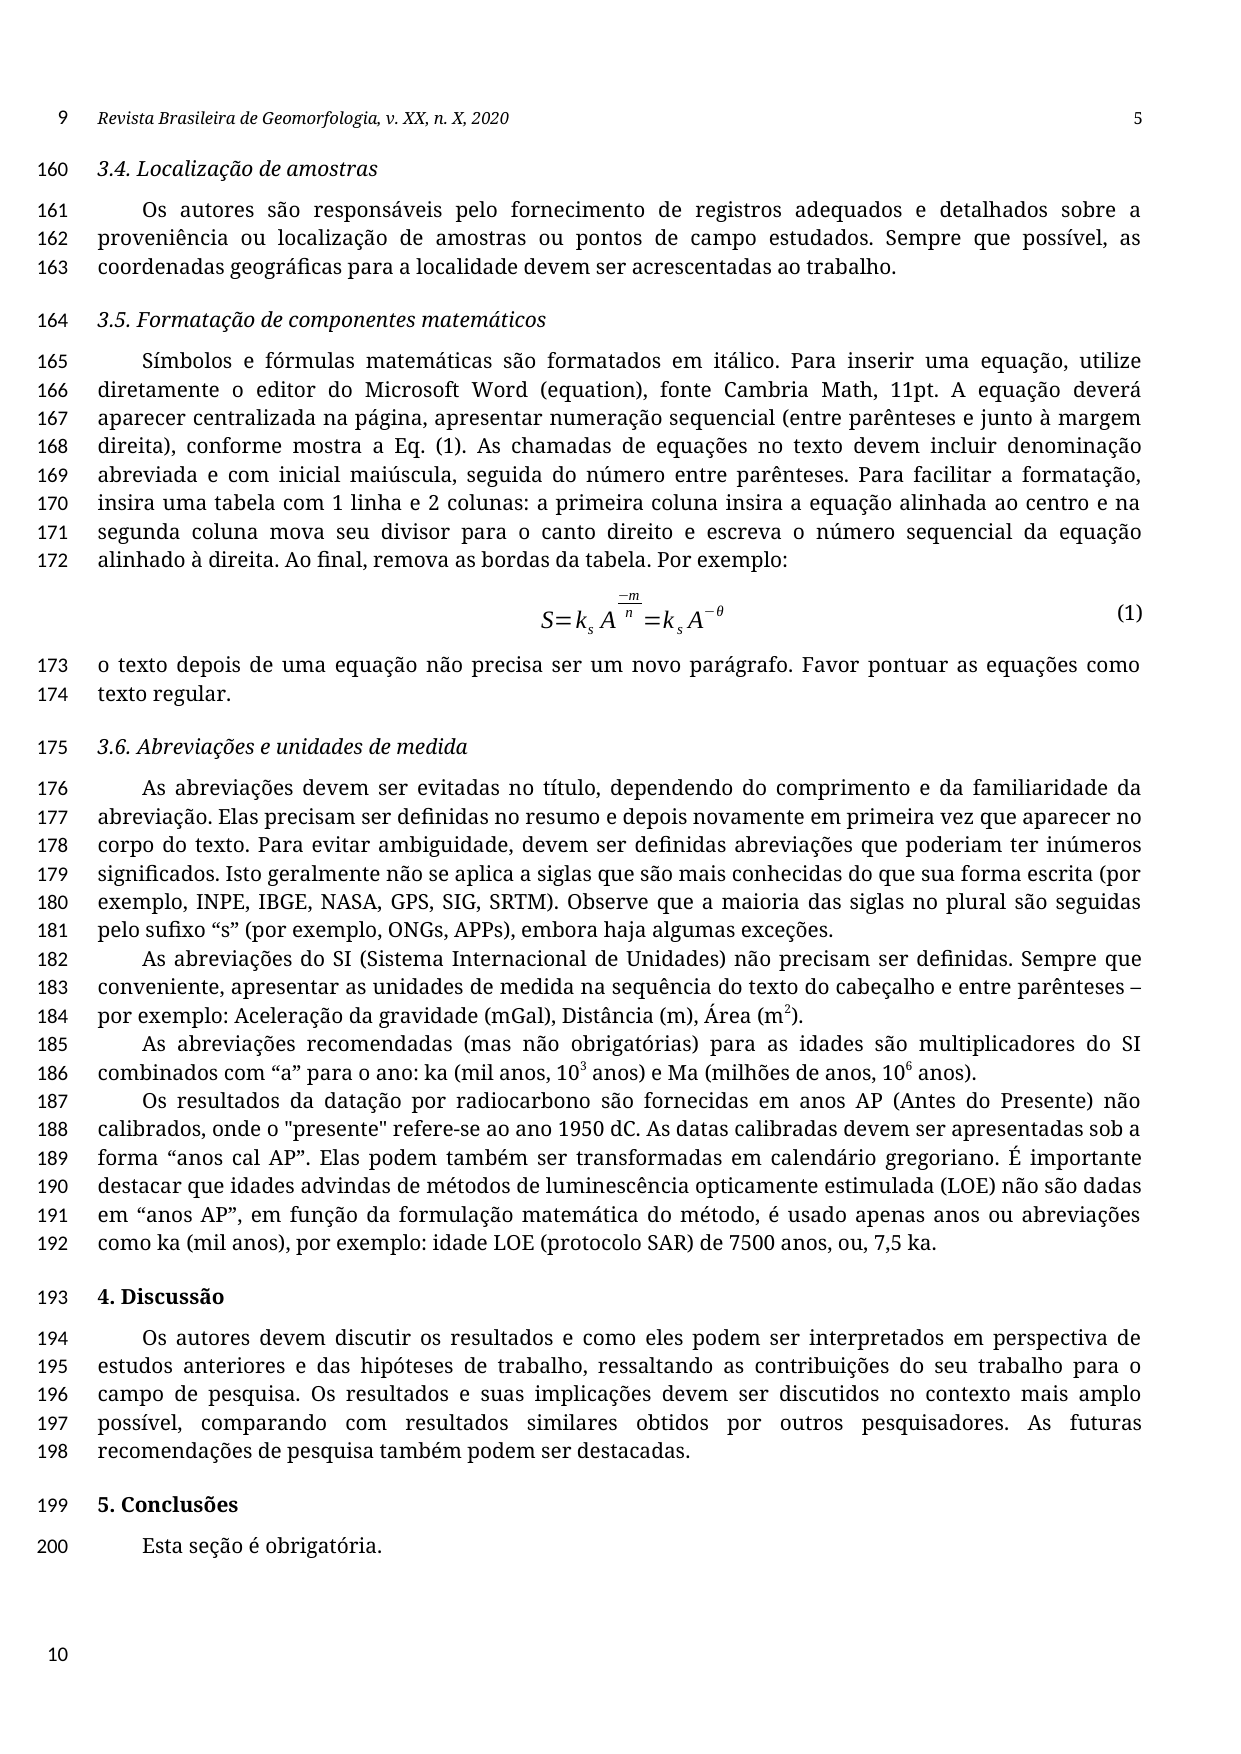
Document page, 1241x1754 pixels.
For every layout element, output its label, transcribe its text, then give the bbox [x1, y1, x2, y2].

text o texto depois de uma equação não precisa ser um novo parágrafo. Favor pontuar as equações como texto regular. [97, 651, 1143, 707]
text As abreviações devem ser evitadas no título, dependendo do comprimento e da familiaridade da abreviação. Elas precisam ser definidas no resumo e depois novamente em primeira vez que aparecer no corpo do texto. Para evitar ambiguidade, devem ser definidas abreviações que poderiam ter inúmeros significados. Isto geralmente não se aplica a siglas que são mais conhecidas do que sua forma escrita (por exemplo, INPE, IBGE, NASA, GPS, SIG, SRTM). Observe que a maioria das siglas no plural são seguidas pelo sufixo “s” (por exemplo, ONGs, APPs), embora haja algumas exceções. [97, 773, 1143, 944]
text Esta seção é obrigatória. [97, 1531, 1143, 1559]
text As abreviações do SI (Sistema Internacional de Unidades) não precisam ser definidas. Sempre que conveniente, apresentar as unidades de medida na sequência do texto do cabeçalho e entre parênteses – por exemplo: Aceleração da gravidade (mGal), Distância (m), Área (m2). [97, 944, 1143, 1029]
subtitle 3.5. Formatação de componentes matemáticos [97, 305, 1143, 334]
table_header (1) [1091, 574, 1143, 651]
subtitle 5. Conclusões [97, 1490, 1143, 1518]
table_header [98, 574, 1091, 651]
subtitle 3.4. Localização de amostras [97, 154, 1143, 182]
text As abreviações recomendadas (mas não obrigatórias) para as idades são multiplicadores do SI combinados com “a” para o ano: ka (mil anos, 103 anos) e Ma (milhões de anos, 106 anos). [97, 1029, 1143, 1086]
text Os autores são responsáveis pelo fornecimento de registros adequados e detalhados sobre a proveniência ou localização de amostras ou pontos de campo estudados. Sempre que possível, as coordenadas geográficas para a localidade devem ser acrescentadas ao trabalho. [97, 195, 1143, 280]
subtitle 4. Discussão [97, 1282, 1143, 1310]
text Símbolos e fórmulas matemáticas são formatados em itálico. Para inserir uma equação, utilize diretamente o editor do Microsoft Word (equation), fonte Cambria Math, 11pt. A equação deverá aparecer centralizada na página, apresentar numeração sequencial (entre parênteses e junto à margem direita), conforme mostra a Eq. (1). As chamadas de equações no texto devem incluir denominação abreviada e com inicial maiúscula, seguida do número entre parênteses. Para facilitar a formatação, insira uma tabela com 1 linha e 2 colunas: a primeira coluna insira a equação alinhada ao centro e na segunda coluna mova seu divisor para o canto direito e escreva o número sequencial da equação alinhado à direita. Ao final, remova as bordas da tabela. Por exemplo: [97, 346, 1143, 574]
subtitle 3.6. Abreviações e unidades de medida [97, 732, 1143, 761]
text Os autores devem discutir os resultados e como eles podem ser interpretados em perspectiva de estudos anteriores e das hipóteses de trabalho, ressaltando as contribuições do seu trabalho para o campo de pesquisa. Os resultados e suas implicações devem ser discutidos no contexto mais amplo possível, comparando com resultados similares obtidos por outros pesquisadores. As futuras recomendações de pesquisa também podem ser destacadas. [97, 1323, 1143, 1465]
